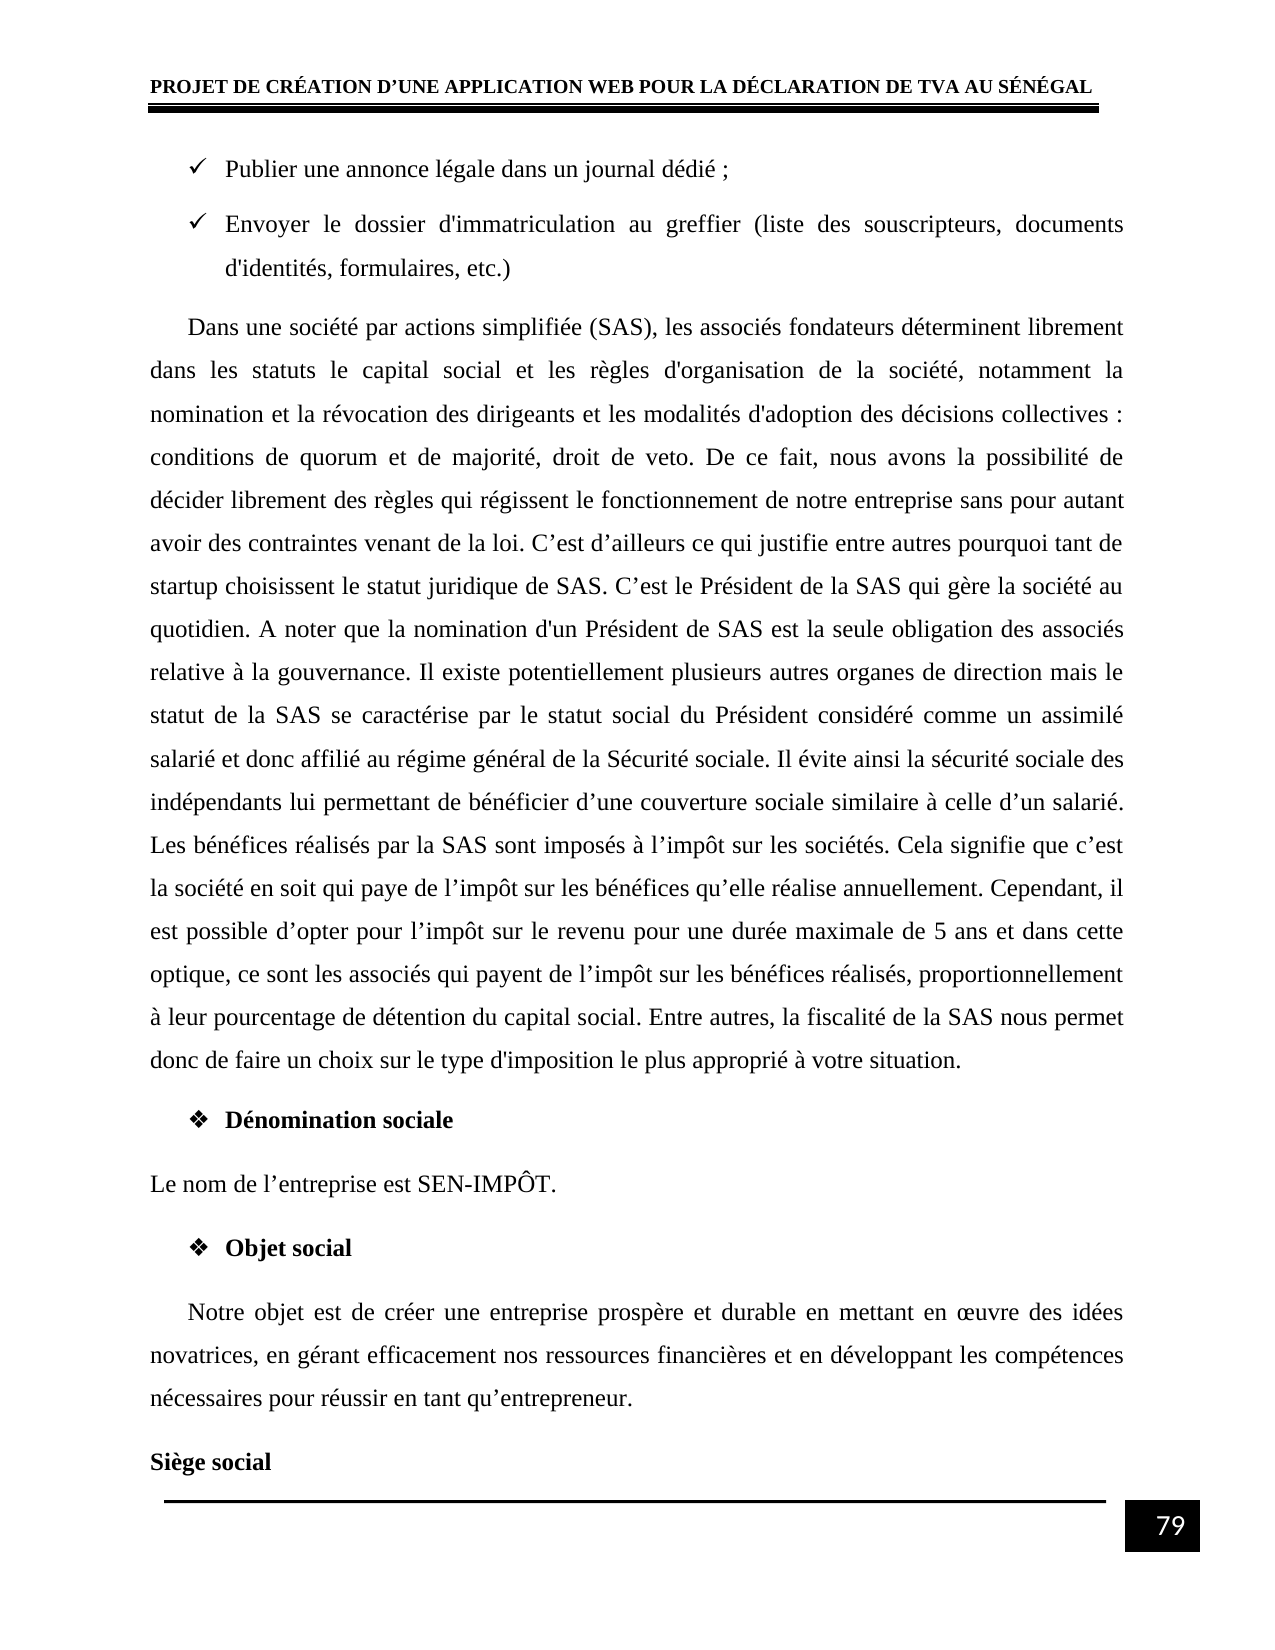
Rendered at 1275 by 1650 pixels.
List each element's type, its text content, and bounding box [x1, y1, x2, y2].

text Siège social [150, 1447, 1125, 1476]
list Dénomination sociale [187, 1105, 1125, 1134]
text Dans une société par actions simplifiée (SAS), les associés fondateurs déterminent librement dans les statuts le capital social et les règles d'organisation de la société, notamment la nomination et la révocation des dirigeants et les modalités d'adoption des décisions collectives : conditions de quorum et de majorité, droit de veto. De ce fait, nous avons la possibilité de décider librement des règles qui régissent le fonctionnement de notre entreprise sans pour autant avoir des contraintes venant de la loi. C’est d’ailleurs ce qui justifie entre autres pourquoi tant de startup choisissent le statut juridique de SAS. C’est le Président de la SAS qui gère la société au quotidien. A noter que la nomination d'un Président de SAS est la seule obligation des associés relative à la gouvernance. Il existe potentiellement plusieurs autres organes de direction mais le statut de la SAS se caractérise par le statut social du Président considéré comme un assimilé salarié et donc affilié au régime général de la Sécurité sociale. Il évite ainsi la sécurité sociale des indépendants lui permettant de bénéficier d’une couverture sociale similaire à celle d’un salarié. Les bénéfices réalisés par la SAS sont imposés à l’impôt sur les sociétés. Cela signifie que c’est la société en soit qui paye de l’impôt sur les bénéfices qu’elle réalise annuellement. Cependant, il est possible d’opter pour l’impôt sur le revenu pour une durée maximale de 5 ans et dans cette optique, ce sont les associés qui payent de l’impôt sur les bénéfices réalisés, proportionnellement à leur pourcentage de détention du capital social. Entre autres, la fiscalité de la SAS nous permet donc de faire un choix sur le type d'imposition le plus approprié à votre situation. [150, 312, 1125, 1074]
list Publier une annonce légale dans un journal dédié ; [187, 154, 1125, 183]
list Objet social [187, 1233, 1125, 1262]
text Notre objet est de créer une entreprise prospère et durable en mettant en œuvre des idées novatrices, en gérant efficacement nos ressources financières et en développant les compétences nécessaires pour réussir en tant qu’entrepreneur. [150, 1297, 1125, 1412]
list Envoyer le dossier d'immatriculation au greffier (liste des souscripteurs, documents d'identités, formulaires, etc.) [187, 209, 1125, 281]
text Le nom de l’entreprise est SEN-IMPÔT. [150, 1169, 1125, 1198]
